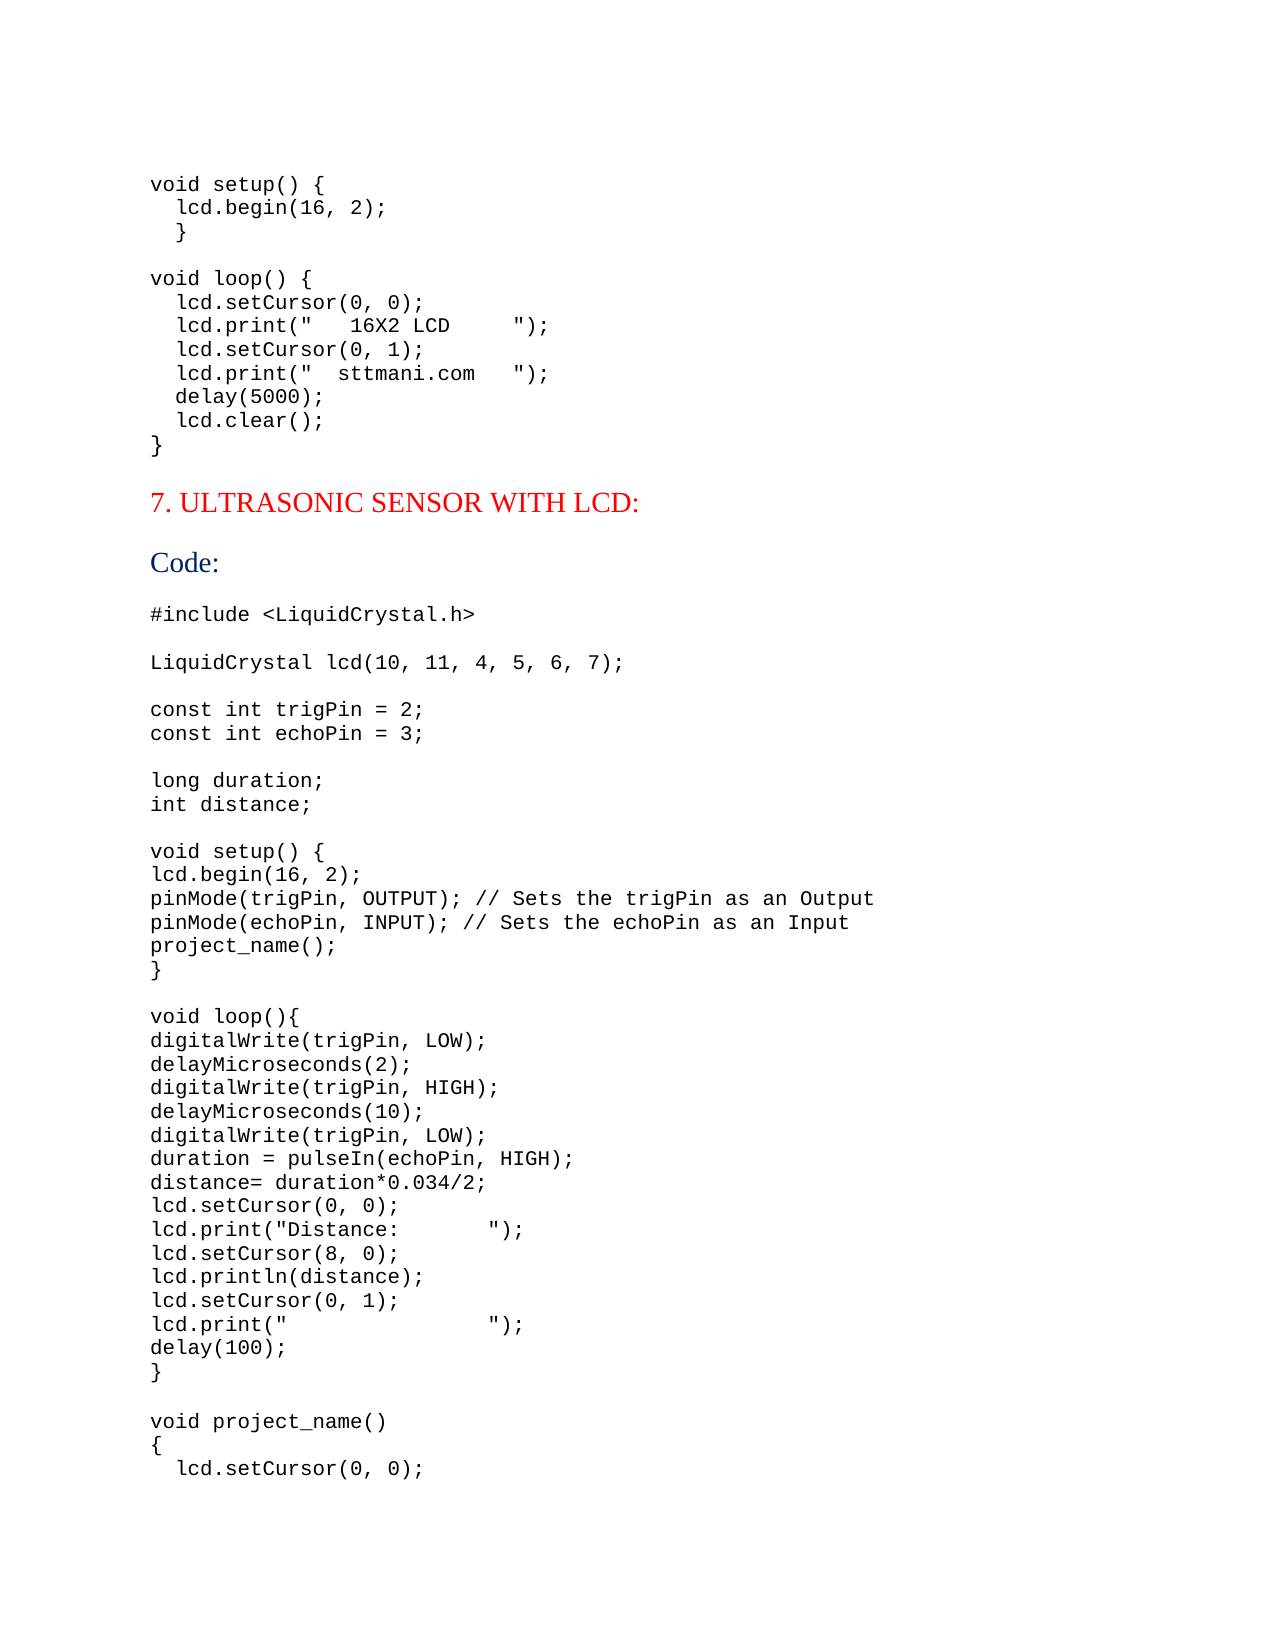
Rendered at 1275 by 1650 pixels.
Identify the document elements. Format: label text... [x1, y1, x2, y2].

text digitalWrite(trigPin, HIGH); [150, 1077, 1125, 1101]
text } [150, 434, 1125, 460]
text project_name(); [150, 935, 1125, 959]
text void setup() { [150, 841, 1125, 864]
text duration = pulseIn(echoPin, HIGH); [150, 1148, 1125, 1172]
text void loop() { [150, 268, 1125, 292]
text lcd.print(" 16X2 LCD "); [150, 316, 1125, 339]
text digitalWrite(trigPin, LOW); [150, 1030, 1125, 1054]
text void loop(){ [150, 1006, 1125, 1030]
text lcd.print(" sttmani.com "); [150, 363, 1125, 386]
text void setup() { [150, 174, 1125, 197]
text lcd.setCursor(0, 0); [150, 1458, 1125, 1482]
text Code: [150, 545, 1125, 578]
text lcd.print("Distance: "); [150, 1219, 1125, 1243]
text lcd.setCursor(0, 0); [150, 292, 1125, 316]
text { [150, 1434, 1125, 1458]
text lcd.clear(); [150, 410, 1125, 434]
text lcd.setCursor(8, 0); [150, 1243, 1125, 1266]
text int distance; [150, 793, 1125, 817]
text lcd.print(" "); [150, 1314, 1125, 1337]
text } [150, 1361, 1125, 1385]
text #include <LiquidCrystal.h> [150, 604, 1125, 628]
text long duration; [150, 770, 1125, 793]
text LiquidCrystal lcd(10, 11, 4, 5, 6, 7); [150, 652, 1125, 675]
text delay(5000); [150, 386, 1125, 410]
text distance= duration*0.034/2; [150, 1172, 1125, 1196]
text } [150, 959, 1125, 983]
text lcd.setCursor(0, 1); [150, 1290, 1125, 1314]
text pinMode(echoPin, INPUT); // Sets the echoPin as an Input [150, 912, 1125, 935]
text delayMicroseconds(2); [150, 1054, 1125, 1077]
text void project_name() [150, 1411, 1125, 1434]
text lcd.begin(16, 2); [150, 197, 1125, 221]
text lcd.println(distance); [150, 1266, 1125, 1290]
text delay(100); [150, 1337, 1125, 1361]
text } [150, 221, 1125, 244]
text pinMode(trigPin, OUTPUT); // Sets the trigPin as an Output [150, 888, 1125, 912]
text 7. ULTRASONIC SENSOR WITH LCD: [150, 486, 1125, 519]
text lcd.setCursor(0, 0); [150, 1196, 1125, 1219]
text lcd.begin(16, 2); [150, 864, 1125, 888]
text const int echoPin = 3; [150, 723, 1125, 746]
text lcd.setCursor(0, 1); [150, 339, 1125, 363]
text delayMicroseconds(10); [150, 1101, 1125, 1124]
text digitalWrite(trigPin, LOW); [150, 1124, 1125, 1148]
text const int trigPin = 2; [150, 699, 1125, 723]
